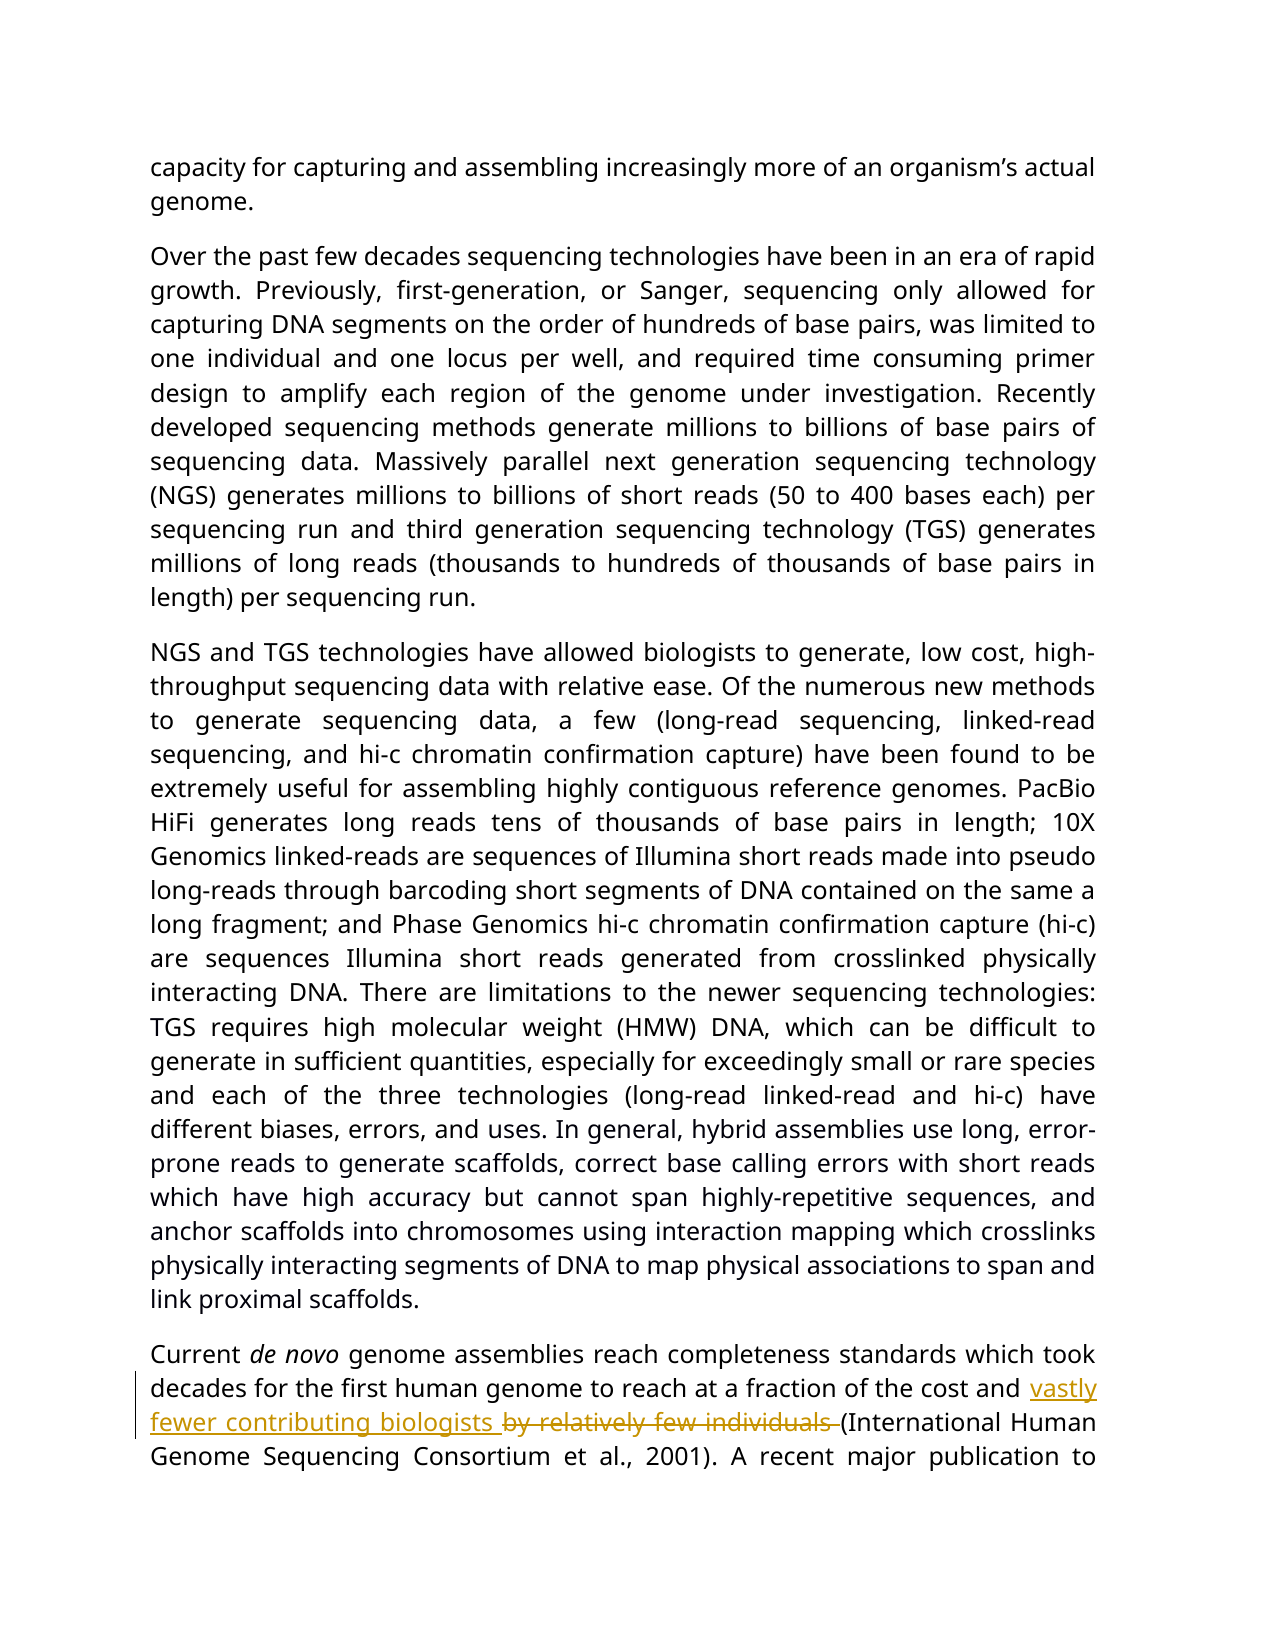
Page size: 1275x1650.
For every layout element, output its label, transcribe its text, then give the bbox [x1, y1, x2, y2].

text Over the past few decades sequencing technologies have been in an era of rapid growth. Previously, first-generation, or Sanger, sequencing only allowed for capturing DNA segments on the order of hundreds of base pairs, was limited to one individual and one locus per well, and required time consuming primer design to amplify each region of the genome under investigation. Recently developed sequencing methods generate millions to billions of base pairs of sequencing data. Massively parallel next generation sequencing technology (NGS) generates millions to billions of short reads (50 to 400 bases each) per sequencing run and third generation sequencing technology (TGS) generates millions of long reads (thousands to hundreds of thousands of base pairs in length) per sequencing run. [150, 239, 1097, 614]
text NGS and TGS technologies have allowed biologists to generate, low cost, high-throughput sequencing data with relative ease. Of the numerous new methods to generate sequencing data, a few (long-read sequencing, linked-read sequencing, and hi-c chromatin confirmation capture) have been found to be extremely useful for assembling highly contiguous reference genomes. PacBio HiFi generates long reads tens of thousands of base pairs in length; 10X Genomics linked-reads are sequences of Illumina short reads made into pseudo long-reads through barcoding short segments of DNA contained on the same a long fragment; and Phase Genomics hi-c chromatin confirmation capture (hi-c) are sequences Illumina short reads generated from crosslinked physically interacting DNA. There are limitations to the newer sequencing technologies: TGS requires high molecular weight (HMW) DNA, which can be difficult to generate in sufficient quantities, especially for exceedingly small or rare species and each of the three technologies (long-read linked-read and hi-c) have different biases, errors, and uses. In general, hybrid assemblies use long, error-prone reads to generate scaffolds, correct base calling errors with short reads which have high accuracy but cannot span highly-repetitive sequences, and anchor scaffolds into chromosomes using interaction mapping which crosslinks physically interacting segments of DNA to map physical associations to span and link proximal scaffolds. [150, 634, 1097, 1316]
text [150, 1337, 1097, 1473]
